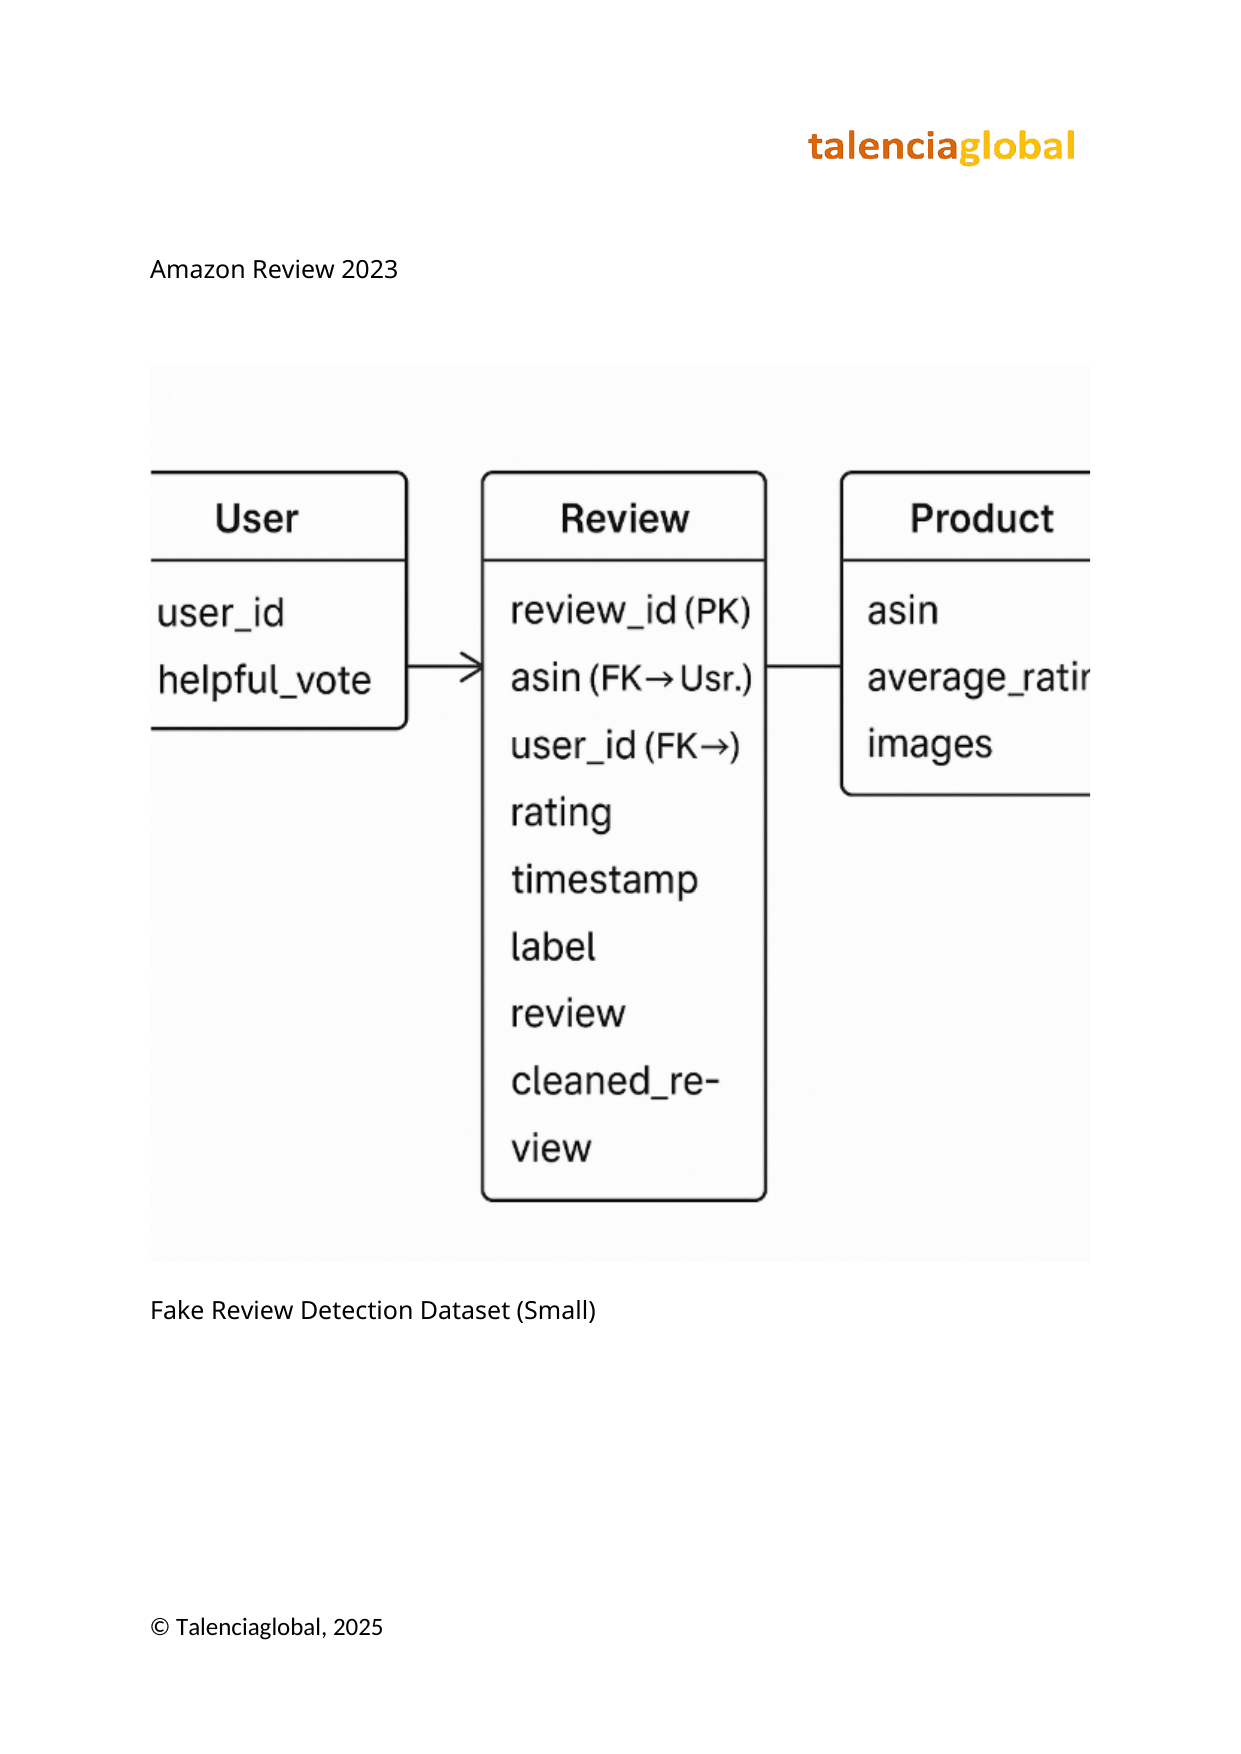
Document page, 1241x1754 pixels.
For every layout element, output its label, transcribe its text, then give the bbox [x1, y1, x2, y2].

picture [800, 114, 1089, 176]
text Fake Review Detection Dataset (Small) [150, 1292, 1090, 1326]
text Amazon Review 2023 [150, 252, 1090, 286]
picture [150, 307, 1091, 1262]
